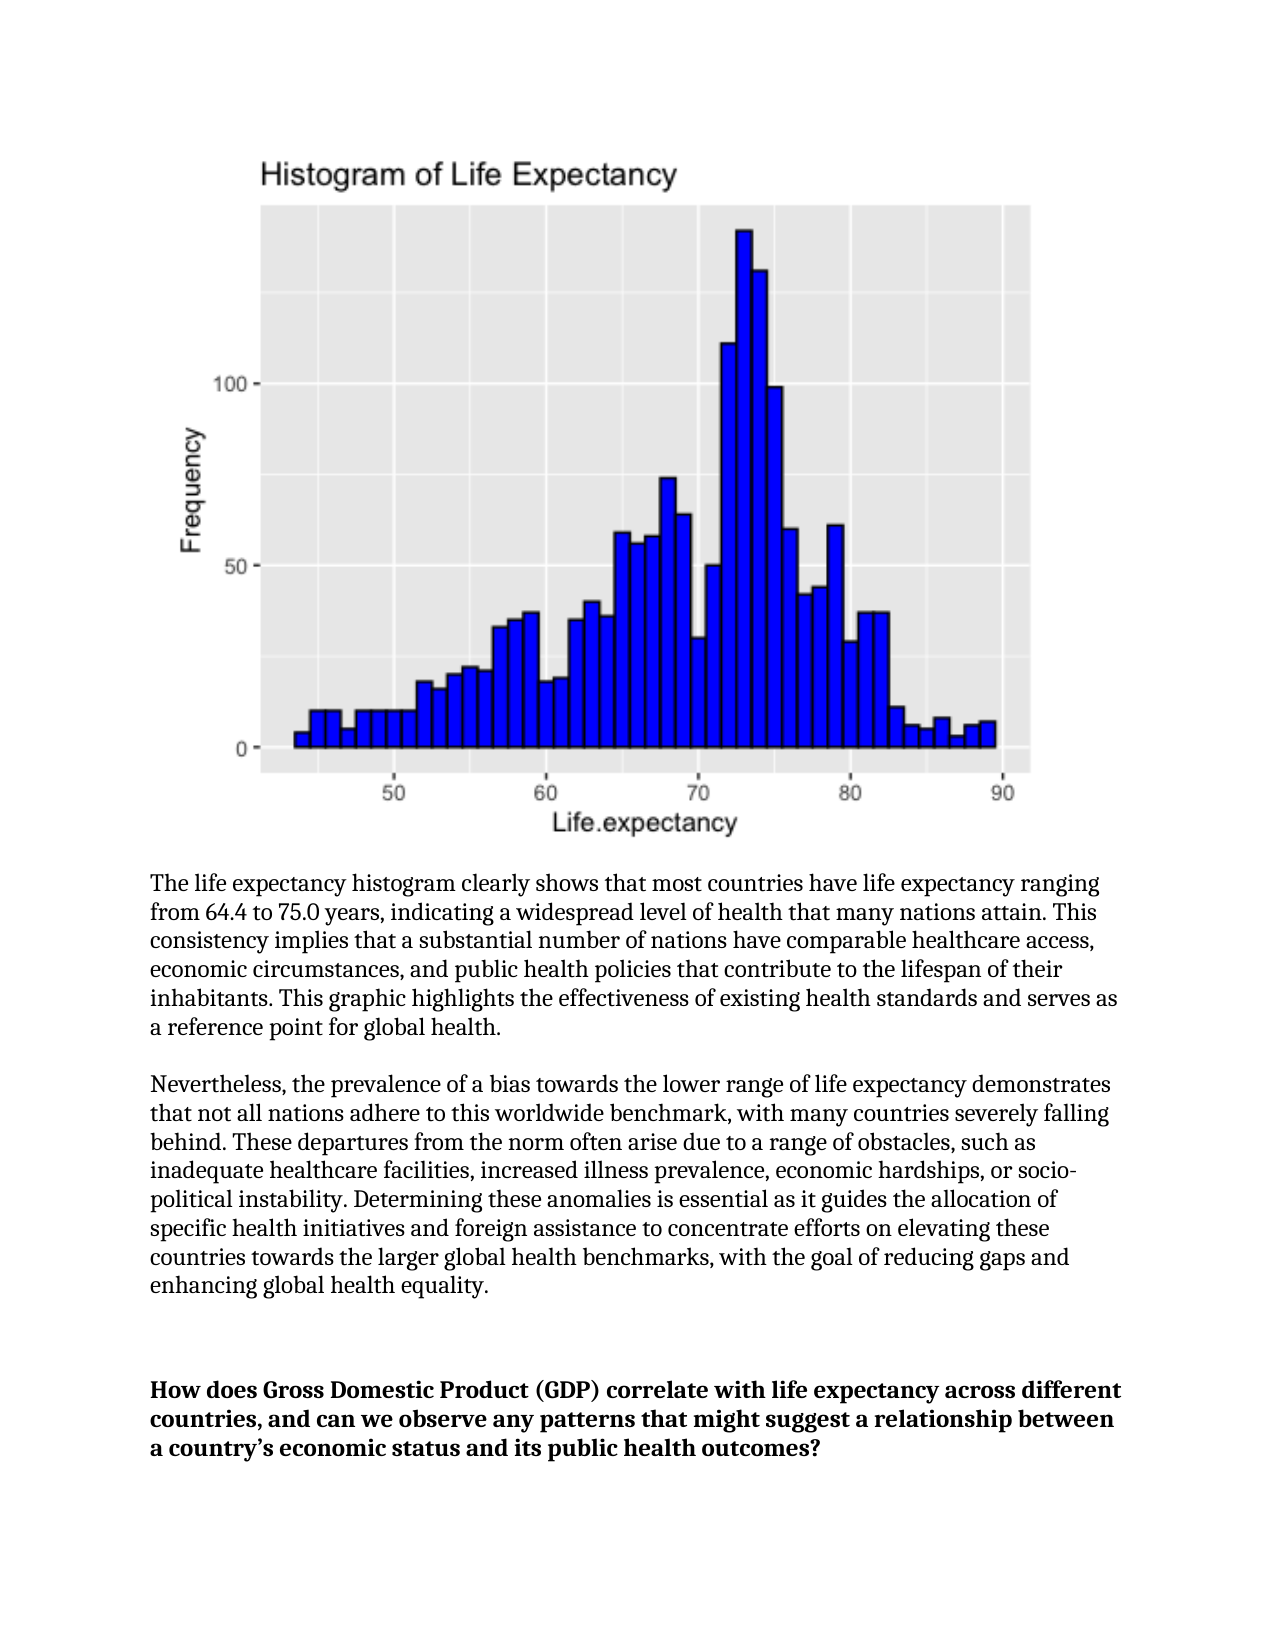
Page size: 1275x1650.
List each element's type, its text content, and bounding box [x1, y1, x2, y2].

picture [168, 150, 1044, 850]
text How does Gross Domestic Product (GDP) correlate with life expectancy across different countries, and can we observe any patterns that might suggest a relationship between a country’s economic status and its public health outcomes? [150, 1347, 1125, 1462]
text The life expectancy histogram clearly shows that most countries have life expectancy ranging from 64.4 to 75.0 years, indicating a widespread level of health that many nations attain. This consistency implies that a substantial number of nations have comparable healthcare access, economic circumstances, and public health policies that contribute to the lifespan of their inhabitants. This graphic highlights the effectiveness of existing health standards and serves as a reference point for global health. Nevertheless, the prevalence of a bias towards the lower range of life expectancy demonstrates that not all nations adhere to this worldwide benchmark, with many countries severely falling behind. These departures from the norm often arise due to a range of obstacles, such as inadequate healthcare facilities, increased illness prevalence, economic hardships, or socio-political instability. Determining these anomalies is essential as it guides the allocation of specific health initiatives and foreign assistance to concentrate efforts on elevating these countries towards the larger global health benchmarks, with the goal of reducing gaps and enhancing global health equality. [150, 869, 1125, 1329]
